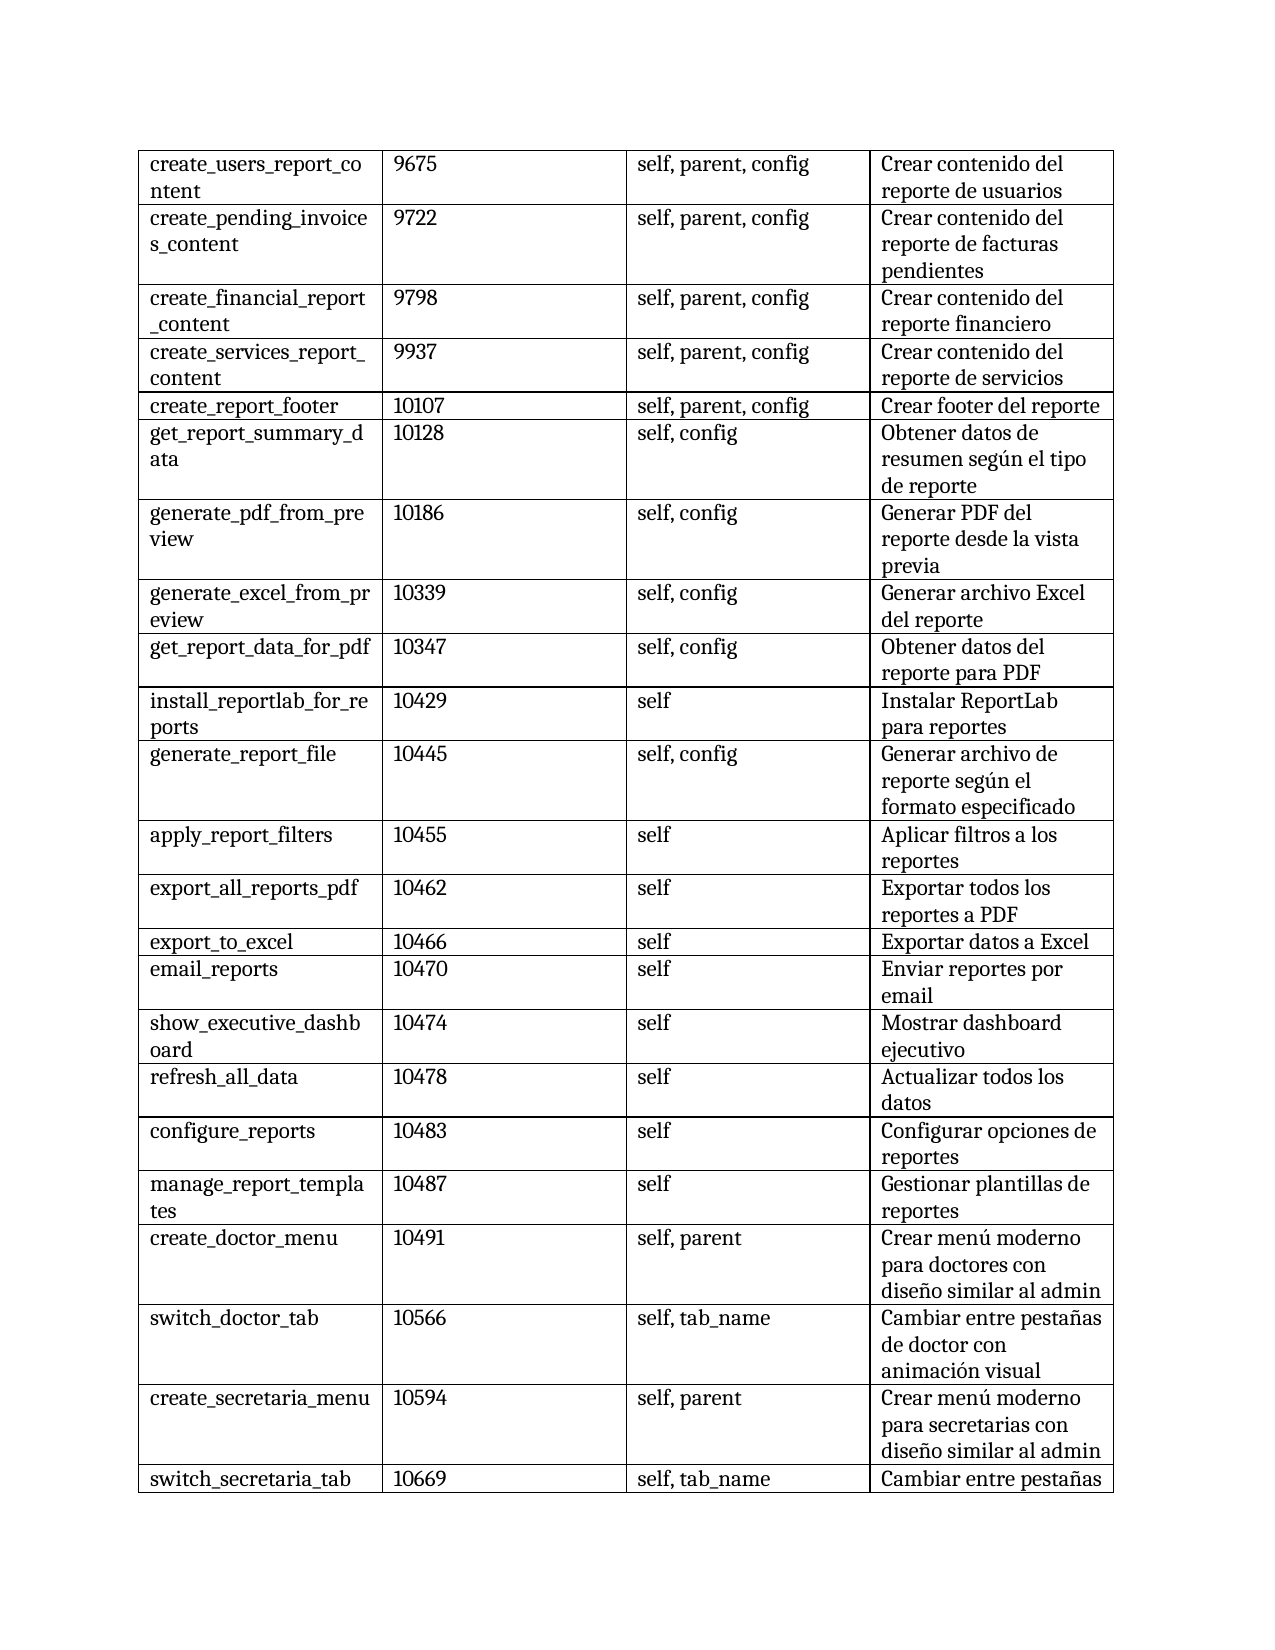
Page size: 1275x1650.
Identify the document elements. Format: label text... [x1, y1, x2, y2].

table_cell Generar archivo de reporte según el formato especificado [871, 741, 1113, 820]
table_cell configure_reports [139, 1118, 382, 1170]
table_cell Instalar ReportLab para reportes [871, 688, 1113, 740]
table_cell install_reportlab_for_reports [139, 688, 382, 740]
table_cell Exportar todos los reportes a PDF [871, 875, 1113, 928]
table_cell self [627, 875, 869, 928]
table_cell self, parent, config [627, 339, 869, 391]
table_cell get_report_summary_data [139, 420, 382, 499]
table_cell self, config [627, 741, 869, 820]
table_cell 10186 [383, 500, 626, 579]
table_cell 9722 [383, 205, 626, 284]
table_cell 9798 [383, 285, 626, 338]
table_cell self, parent [627, 1225, 869, 1304]
table_cell self [627, 1118, 869, 1170]
table_cell Mostrar dashboard ejecutivo [871, 1010, 1113, 1063]
table_cell self [627, 821, 869, 874]
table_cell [627, 151, 869, 204]
table_cell self [627, 1064, 869, 1116]
table_cell 10107 [383, 393, 626, 419]
table_cell show_executive_dashboard [139, 1010, 382, 1063]
table_cell Crear menú moderno para doctores con diseño similar al admin [871, 1225, 1113, 1304]
table_cell create_report_footer [139, 393, 382, 419]
table_cell Exportar datos a Excel [871, 929, 1113, 955]
table_cell 10487 [383, 1171, 626, 1224]
table_cell export_all_reports_pdf [139, 875, 382, 928]
table_cell generate_report_file [139, 741, 382, 820]
table_cell create_services_report_content [139, 339, 382, 391]
table_cell self [627, 956, 869, 1009]
table_cell self, config [627, 634, 869, 686]
table_cell Generar archivo Excel del reporte [871, 580, 1113, 633]
table_cell generate_excel_from_preview [139, 580, 382, 633]
table_cell Crear contenido del reporte de servicios [871, 339, 1113, 391]
table_cell 10445 [383, 741, 626, 820]
table_cell create_financial_report_content [139, 285, 382, 338]
table_cell Crear contenido del reporte financiero [871, 285, 1113, 338]
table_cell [871, 1465, 1113, 1492]
table_cell Gestionar plantillas de reportes [871, 1171, 1113, 1224]
table_cell switch_doctor_tab [139, 1305, 382, 1384]
table_cell self, tab_name [627, 1305, 869, 1384]
table_cell create_secretaria_menu [139, 1385, 382, 1464]
table_cell 10339 [383, 580, 626, 633]
table_cell generate_pdf_from_preview [139, 500, 382, 579]
table_cell 10462 [383, 875, 626, 928]
table_cell 10470 [383, 956, 626, 1009]
table_cell 10466 [383, 929, 626, 955]
table_cell 10429 [383, 688, 626, 740]
table_cell self, config [627, 580, 869, 633]
table_cell 10594 [383, 1385, 626, 1464]
table_cell 9675 [383, 151, 626, 204]
table_cell Obtener datos de resumen según el tipo de reporte [871, 420, 1113, 499]
table_cell Configurar opciones de reportes [871, 1118, 1113, 1170]
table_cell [139, 1465, 382, 1492]
table_cell Crear footer del reporte [871, 393, 1113, 419]
table_cell 10483 [383, 1118, 626, 1170]
table_cell Enviar reportes por email [871, 956, 1113, 1009]
table_cell self [627, 1010, 869, 1063]
table_cell manage_report_templates [139, 1171, 382, 1224]
table_cell 10347 [383, 634, 626, 686]
table_cell Generar PDF del reporte desde la vista previa [871, 500, 1113, 579]
table_cell Obtener datos del reporte para PDF [871, 634, 1113, 686]
table_cell create_pending_invoices_content [139, 205, 382, 284]
table_cell 10455 [383, 821, 626, 874]
table_cell 10128 [383, 420, 626, 499]
table_cell Aplicar filtros a los reportes [871, 821, 1113, 874]
table_cell create_users_report_content [139, 151, 382, 204]
table_cell self [627, 1171, 869, 1224]
table_cell Crear menú moderno para secretarias con diseño similar al admin [871, 1385, 1113, 1464]
table_cell self, config [627, 420, 869, 499]
table_cell apply_report_filters [139, 821, 382, 874]
table_cell 10478 [383, 1064, 626, 1116]
table_cell 10474 [383, 1010, 626, 1063]
table_cell self, parent, config [627, 393, 869, 419]
table_cell email_reports [139, 956, 382, 1009]
table_cell 10669 [383, 1465, 626, 1492]
table_cell self, parent [627, 1385, 869, 1464]
table_cell self, parent, config [627, 285, 869, 338]
table_cell Crear contenido del reporte de facturas pendientes [871, 205, 1113, 284]
table_cell export_to_excel [139, 929, 382, 955]
table_cell self, parent, config [627, 205, 869, 284]
table_cell self [627, 688, 869, 740]
table_cell self, tab_name [627, 1465, 869, 1492]
table_cell Crear contenido del reporte de usuarios [871, 151, 1113, 204]
table_cell 10491 [383, 1225, 626, 1304]
table_cell self, config [627, 500, 869, 579]
table_cell self [627, 929, 869, 955]
table_cell 9937 [383, 339, 626, 391]
table_cell create_doctor_menu [139, 1225, 382, 1304]
table_cell 10566 [383, 1305, 626, 1384]
table_cell get_report_data_for_pdf [139, 634, 382, 686]
table_cell refresh_all_data [139, 1064, 382, 1116]
table_cell Actualizar todos los datos [871, 1064, 1113, 1116]
table_cell Cambiar entre pestañas de doctor con animación visual [871, 1305, 1113, 1384]
